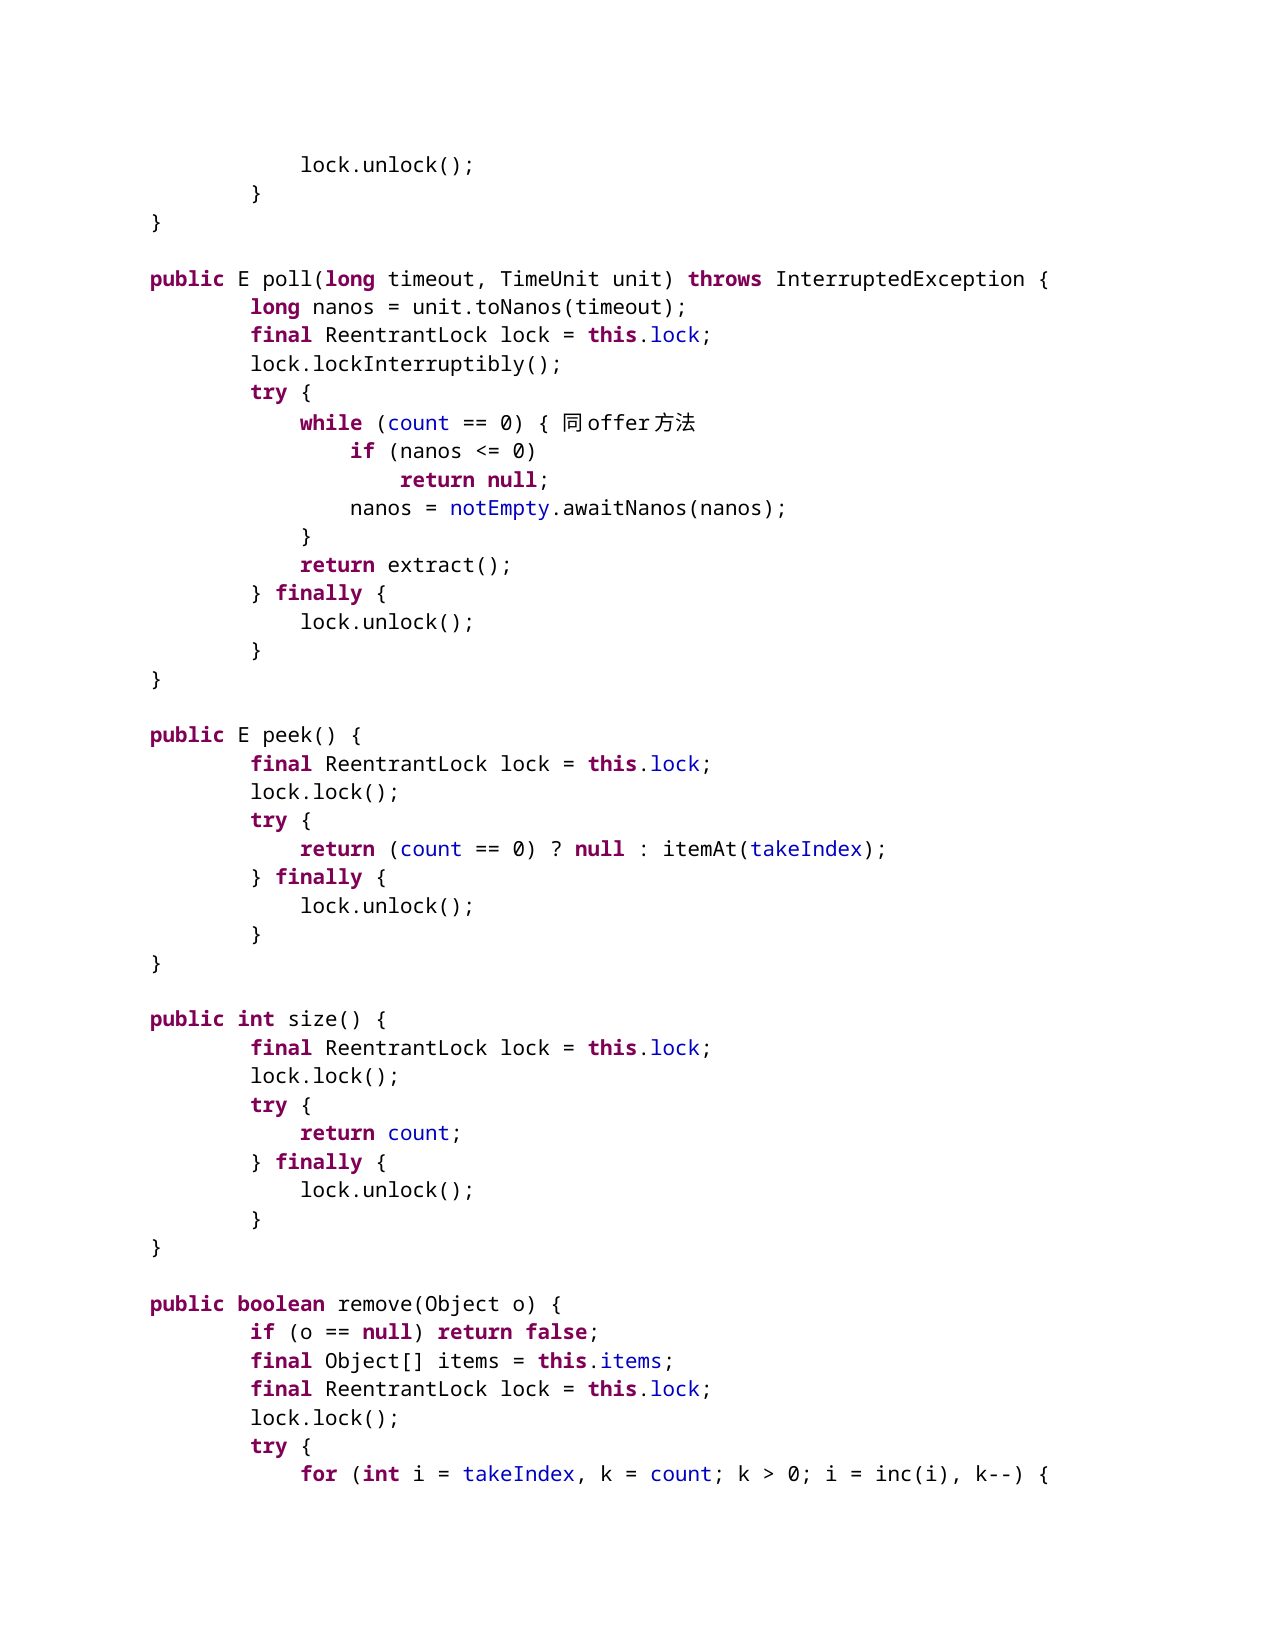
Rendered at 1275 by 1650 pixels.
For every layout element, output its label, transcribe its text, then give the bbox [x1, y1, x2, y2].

text lock.unlock(); [150, 150, 1125, 178]
text if (o == null) return false; [150, 1317, 1125, 1346]
text } [150, 178, 1125, 207]
text nanos = notEmpty.awaitNanos(nanos); [150, 493, 1125, 522]
text return (count == 0) ? null : itemAt(takeIndex); [150, 834, 1125, 862]
text final Object[] items = this.items; [150, 1346, 1125, 1374]
text try { [150, 377, 1125, 406]
text lock.lock(); [150, 777, 1125, 806]
text long nanos = unit.toNanos(timeout); [150, 292, 1125, 321]
text } finally { [150, 1147, 1125, 1175]
text lock.lockInterruptibly(); [150, 349, 1125, 377]
text } [150, 948, 1125, 976]
text lock.unlock(); [150, 1175, 1125, 1204]
text lock.lock(); [150, 1403, 1125, 1431]
text final ReentrantLock lock = this.lock; [150, 749, 1125, 777]
text final ReentrantLock lock = this.lock; [150, 321, 1125, 349]
text final ReentrantLock lock = this.lock; [150, 1374, 1125, 1403]
text } [150, 522, 1125, 550]
text try { [150, 1431, 1125, 1459]
text while (count == 0) { 同offer方法 [150, 406, 1125, 436]
text } [150, 1232, 1125, 1261]
text } [150, 1204, 1125, 1232]
text public int size() { [150, 1004, 1125, 1033]
text if (nanos <= 0) [150, 436, 1125, 465]
text try { [150, 1090, 1125, 1118]
text lock.unlock(); [150, 607, 1125, 635]
text public boolean remove(Object o) { [150, 1289, 1125, 1317]
text } finally { [150, 862, 1125, 891]
text lock.unlock(); [150, 891, 1125, 919]
text lock.lock(); [150, 1061, 1125, 1090]
text for (int i = takeIndex, k = count; k > 0; i = inc(i), k--) { [150, 1459, 1125, 1488]
text } [150, 919, 1125, 948]
text return count; [150, 1118, 1125, 1147]
text } [150, 635, 1125, 664]
text } [150, 664, 1125, 692]
text return extract(); [150, 550, 1125, 578]
text } [150, 207, 1125, 235]
text return null; [150, 465, 1125, 493]
text public E poll(long timeout, TimeUnit unit) throws InterruptedException { [150, 264, 1125, 292]
text public E peek() { [150, 720, 1125, 749]
text } finally { [150, 578, 1125, 607]
text final ReentrantLock lock = this.lock; [150, 1033, 1125, 1061]
text try { [150, 806, 1125, 834]
